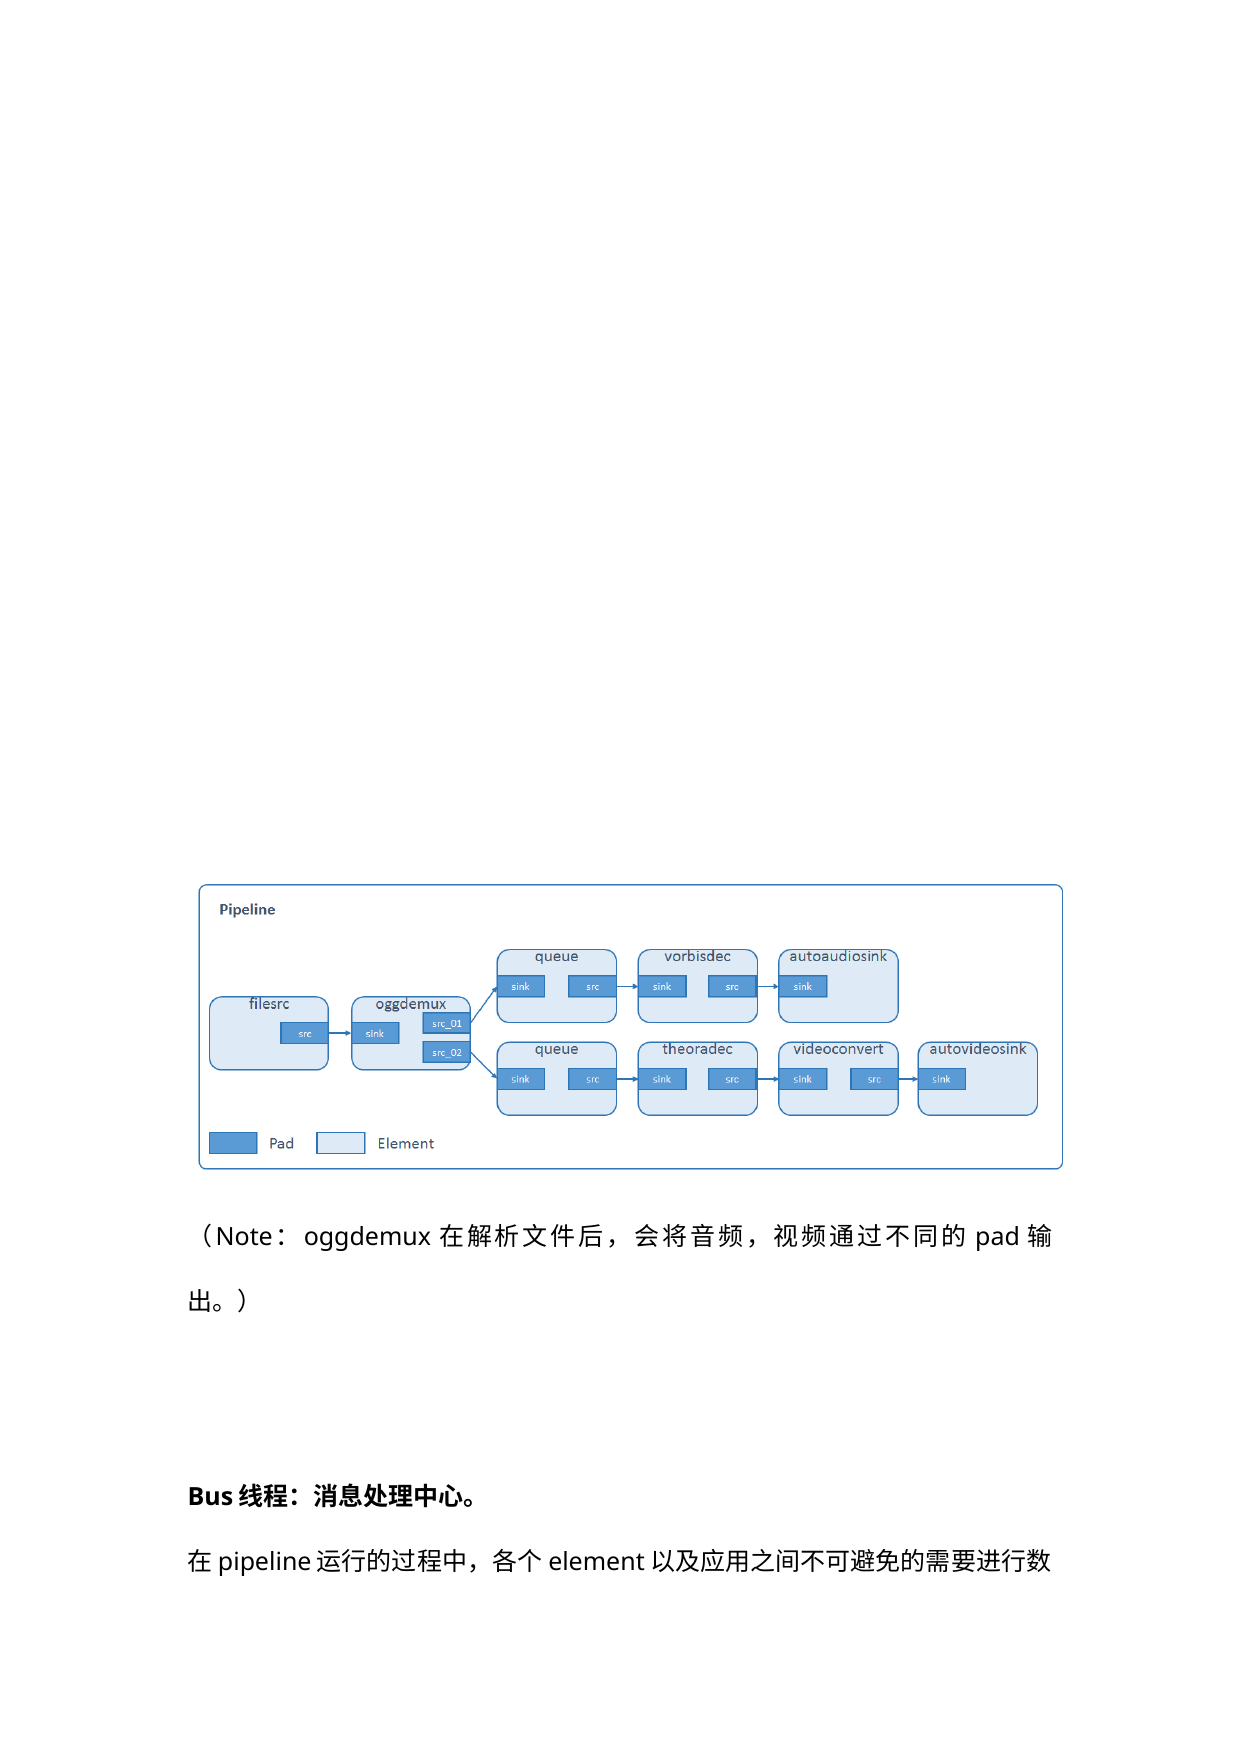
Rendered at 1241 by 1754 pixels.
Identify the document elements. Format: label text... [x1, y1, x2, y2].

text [187, 1527, 1053, 1592]
picture [187, 877, 1074, 1181]
text Bus线程：消息处理中心。 [187, 1462, 1053, 1527]
text （Note：oggdemux在解析文件后，会将音频，视频通过不同的pad输出。） [187, 1202, 1053, 1332]
